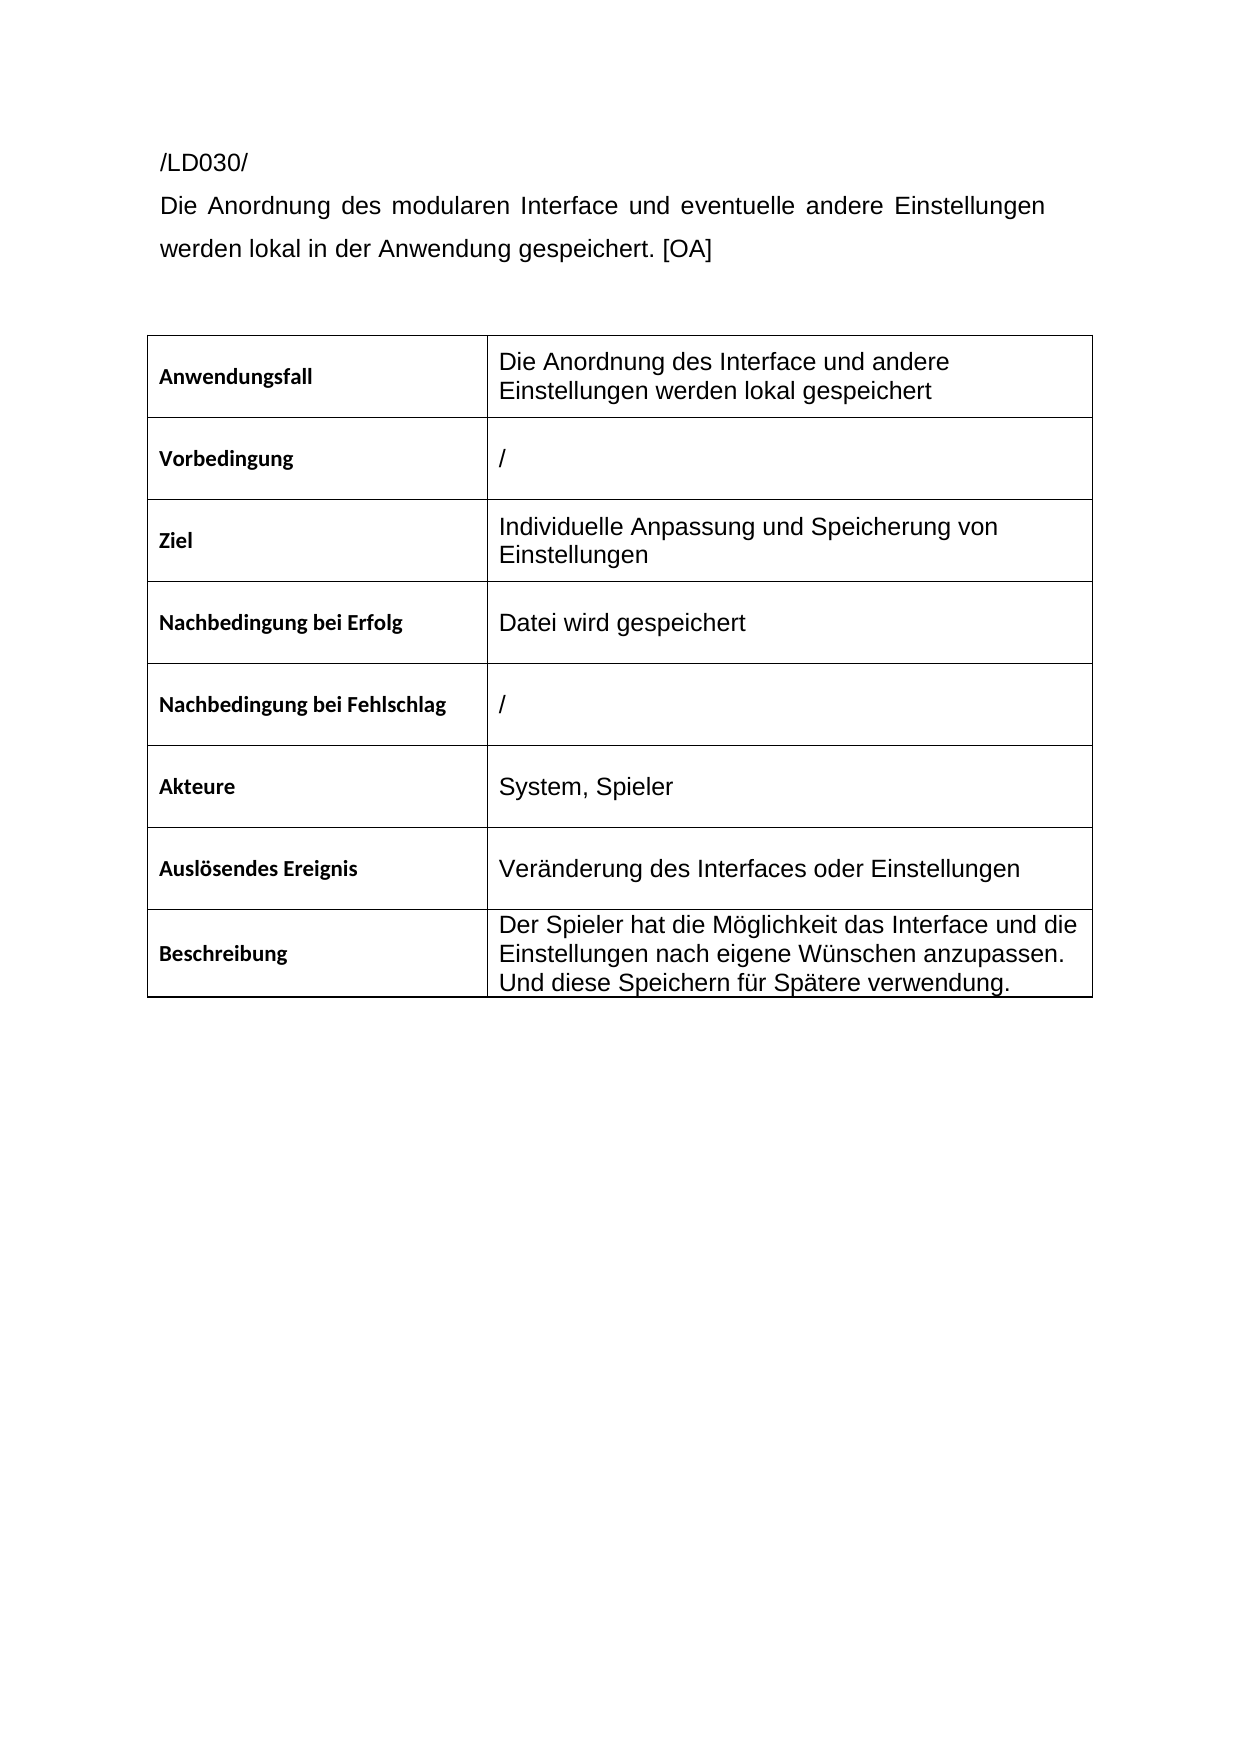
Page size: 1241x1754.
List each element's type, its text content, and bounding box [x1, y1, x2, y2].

text /LD030/ [160, 148, 1046, 176]
table_cell Nachbedingung bei Fehlschlag [148, 664, 487, 745]
table_cell Datei wird gespeichert [488, 582, 1092, 663]
table_cell Ziel [148, 500, 487, 581]
table_cell Individuelle Anpassung und Speicherung von Einstellungen [488, 500, 1092, 581]
table_header Die Anordnung des Interface und andere Einstellungen werden lokal gespeichert [488, 336, 1092, 417]
table_cell Der Spieler hat die Möglichkeit das Interface und die Einstellungen nach eigene Wünschen anzupassen. Und diese Speichern für Spätere verwendung. [488, 910, 1092, 996]
text Die Anordnung des modularen Interface und eventuelle andere Einstellungen werden lokal in der Anwendung gespeichert. [OA] [160, 191, 1046, 263]
table_cell Veränderung des Interfaces oder Einstellungen [488, 828, 1092, 909]
table_cell Auslösendes Ereignis [148, 828, 487, 909]
table_header Anwendungsfall [148, 336, 487, 417]
table_cell Nachbedingung bei Erfolg [148, 582, 487, 663]
table_cell Akteure [148, 746, 487, 827]
table_cell / [488, 418, 1092, 499]
table_cell Vorbedingung [148, 418, 487, 499]
table_cell System, Spieler [488, 746, 1092, 827]
table_cell / [488, 664, 1092, 745]
table_cell Beschreibung [148, 910, 487, 996]
